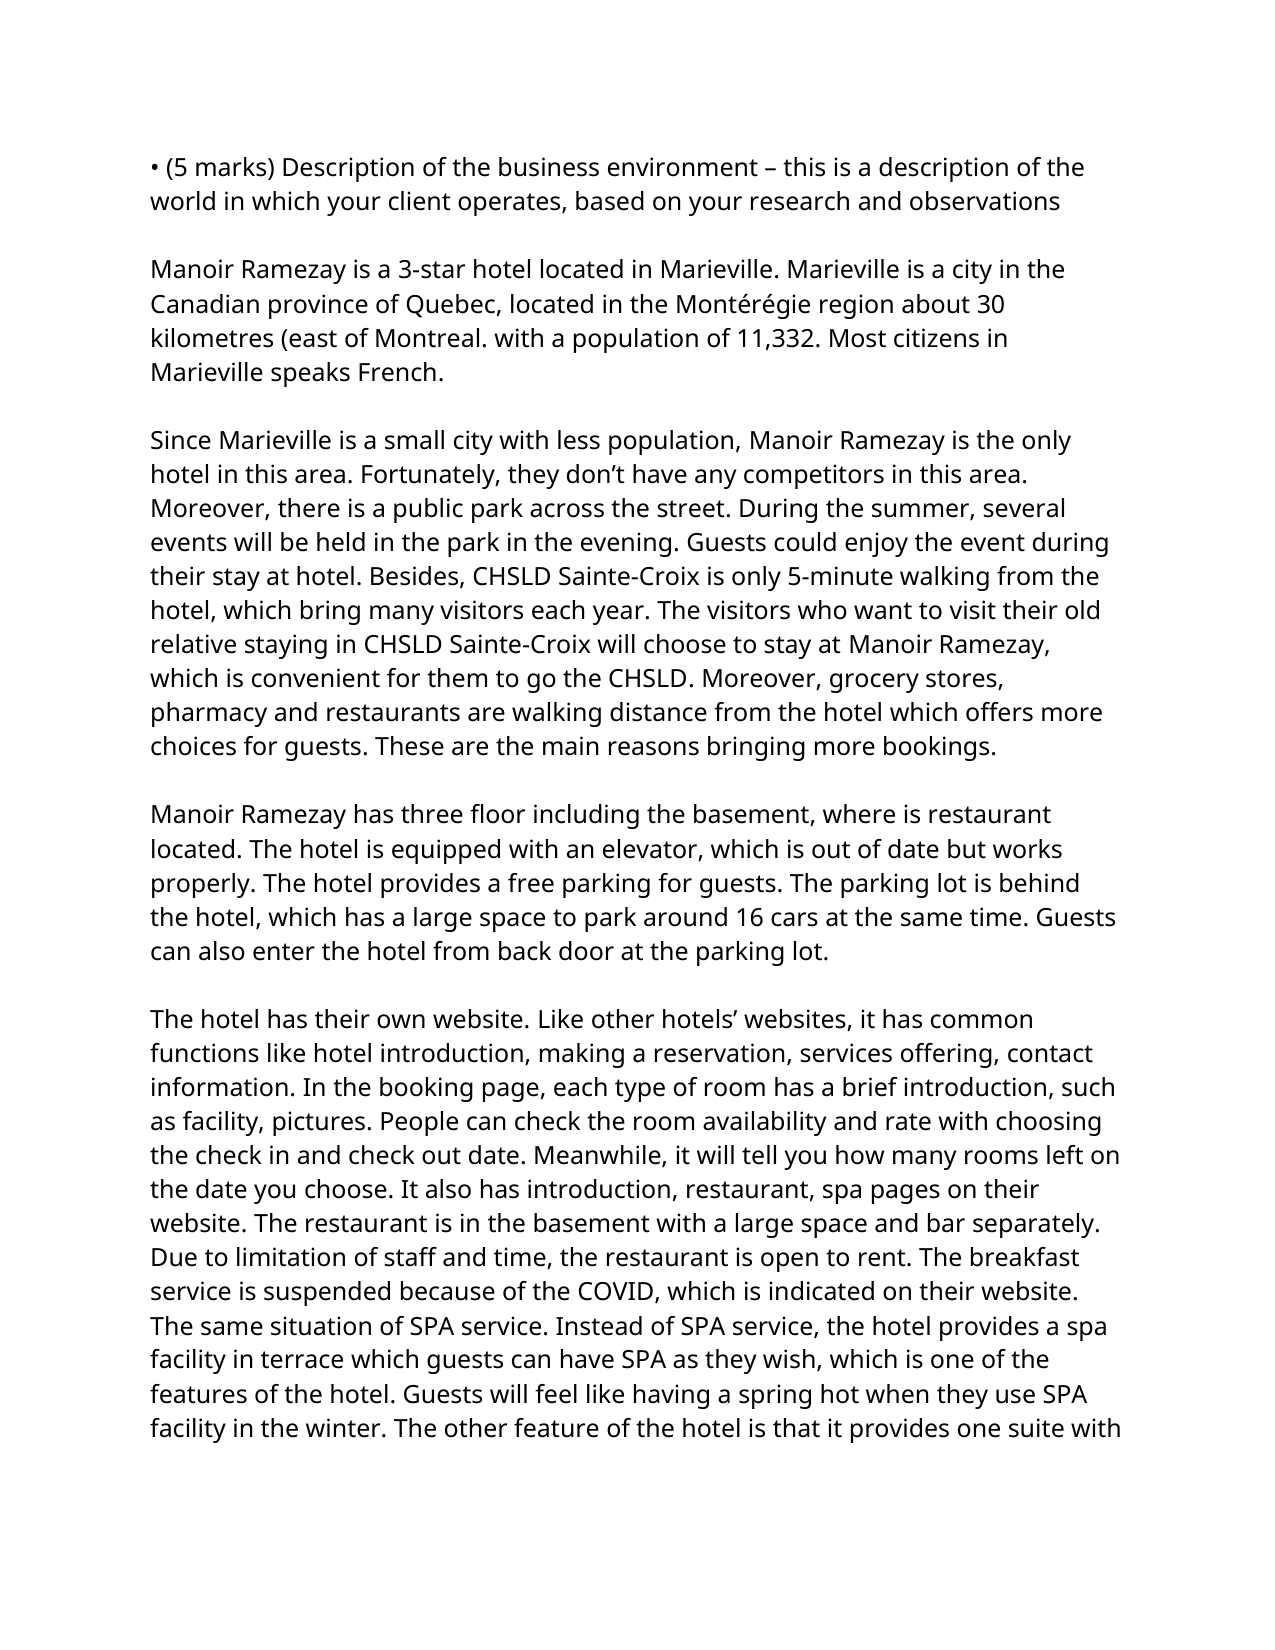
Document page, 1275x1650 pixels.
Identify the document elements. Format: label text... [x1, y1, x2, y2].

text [150, 1002, 1125, 1444]
text Since Marieville is a small city with less population, Manoir Ramezay is the only hotel in this area. Fortunately, they don’t have any competitors in this area. Moreover, there is a public park across the street. During the summer, several events will be held in the park in the evening. Guests could enjoy the event during their stay at hotel. Besides, CHSLD Sainte-Croix is only 5-minute walking from the hotel, which bring many visitors each year. The visitors who want to visit their old relative staying in CHSLD Sainte-Croix will choose to stay at Manoir Ramezay, which is convenient for them to go the CHSLD. Moreover, grocery stores, pharmacy and restaurants are walking distance from the hotel which offers more choices for guests. These are the main reasons bringing more bookings. [150, 422, 1125, 763]
text Manoir Ramezay is a 3-star hotel located in Marieville. Marieville is a city in the Canadian province of Quebec, located in the Montérégie region about 30 kilometres (east of Montreal. with a population of 11,332. Most citizens in Marieville speaks French. [150, 252, 1125, 388]
text • (5 marks) Description of the business environment – this is a description of the world in which your client operates, based on your research and observations [150, 150, 1125, 218]
text Manoir Ramezay has three floor including the basement, where is restaurant located. The hotel is equipped with an elevator, which is out of date but works properly. The hotel provides a free parking for guests. The parking lot is behind the hotel, which has a large space to park around 16 cars at the same time. Guests can also enter the hotel from back door at the parking lot. [150, 797, 1125, 967]
